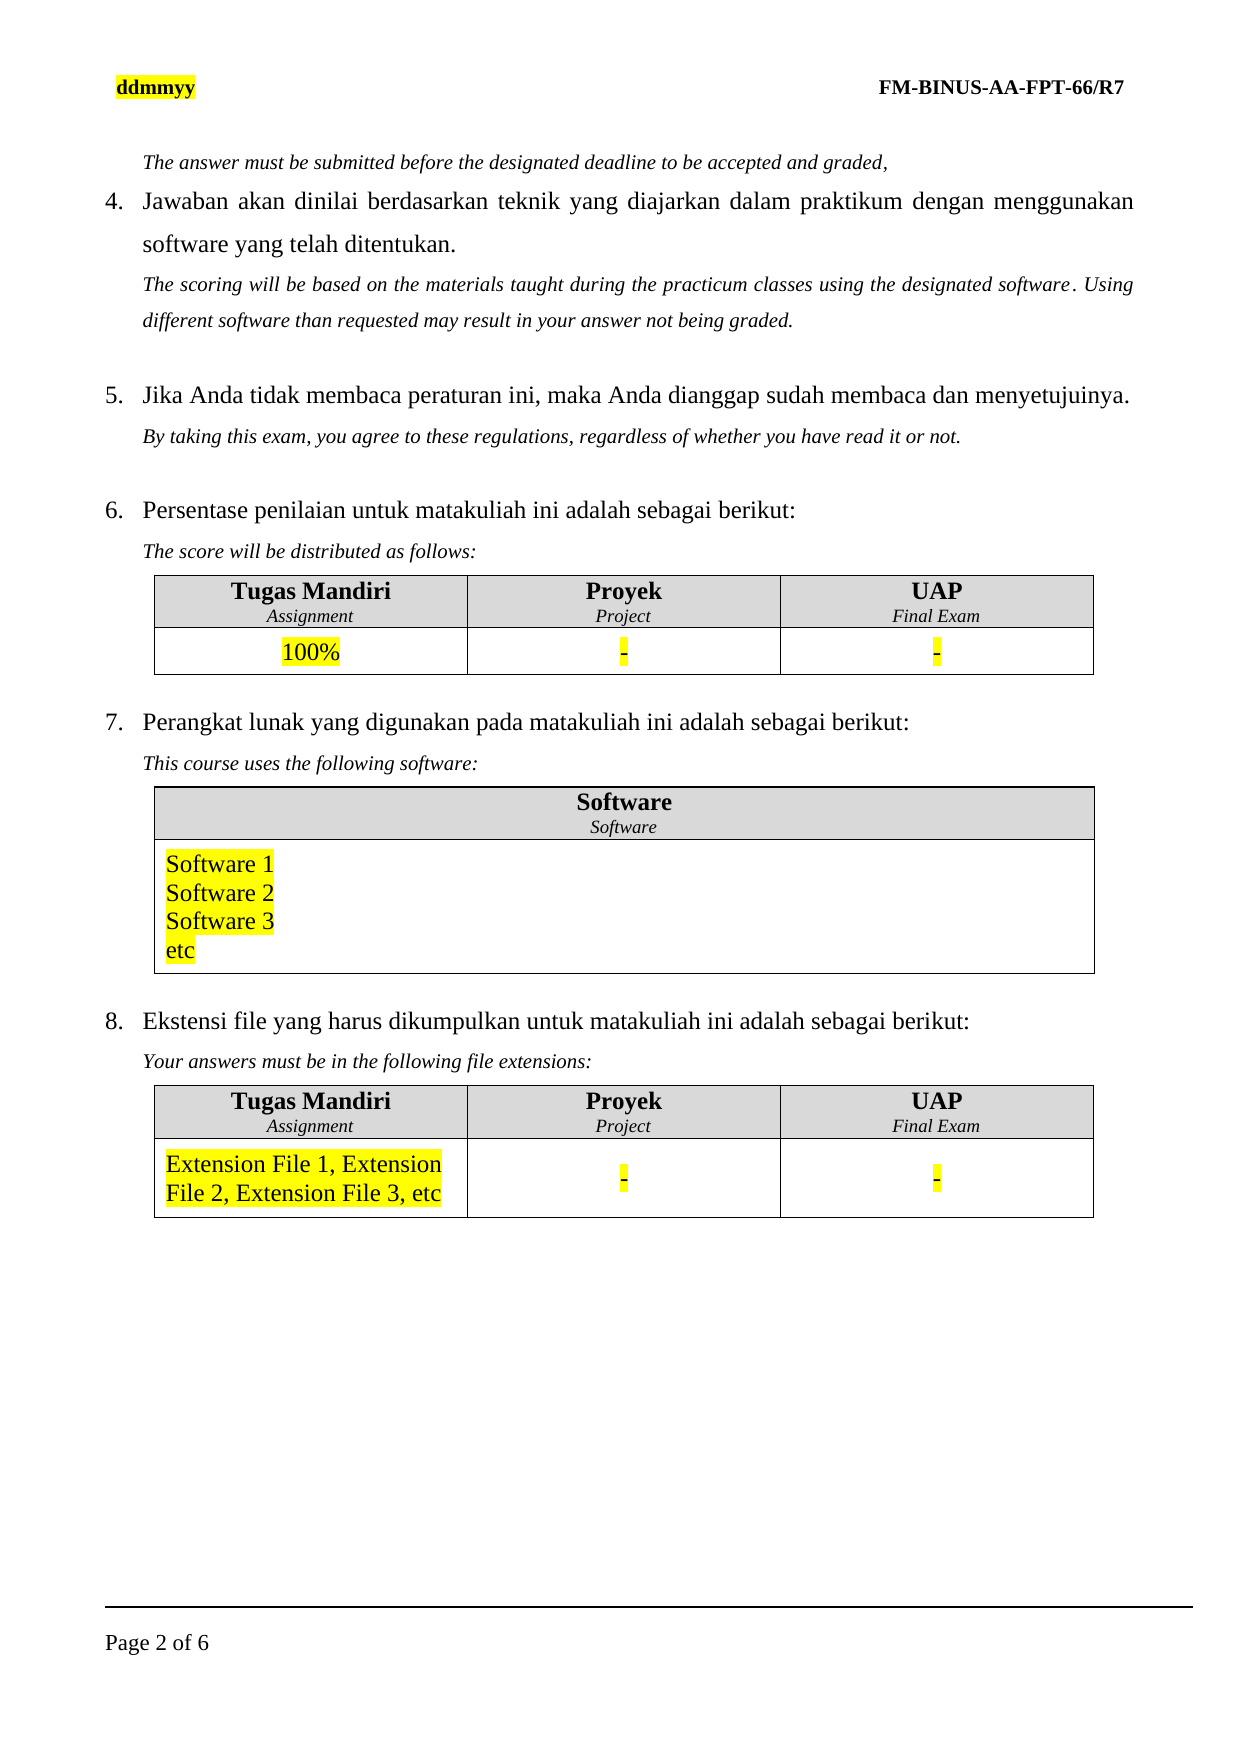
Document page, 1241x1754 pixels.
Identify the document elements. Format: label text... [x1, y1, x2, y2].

table_header Proyek Project [468, 1086, 780, 1138]
table_header Proyek Project [468, 576, 780, 627]
text The answer must be submitted before the designated deadline to be accepted and graded, [142, 150, 1135, 174]
table_cell - [468, 1139, 780, 1217]
table_cell 100% [155, 628, 467, 674]
text The score will be distributed as follows: [142, 539, 1135, 563]
table_cell Software 1 Software 2 Software 3 etc [155, 840, 1094, 973]
table_header UAP Final Exam [781, 1086, 1093, 1138]
list Perangkat lunak yang digunakan pada matakuliah ini adalah sebagai berikut: [105, 707, 1135, 736]
text Your answers must be in the following file extensions: [142, 1049, 1135, 1073]
table_cell - [781, 628, 1093, 674]
text The scoring will be based on the materials taught during the practicum classes using the designated software. Using different software than requested may result in your answer not being graded. [142, 272, 1135, 332]
table_header UAP Final Exam [781, 576, 1093, 627]
table_cell Extension File 1, Extension File 2, Extension File 3, etc [155, 1139, 467, 1217]
text This course uses the following software: [142, 750, 1135, 774]
list Jawaban akan dinilai berdasarkan teknik yang diajarkan dalam praktikum dengan menggunakan software yang telah ditentukan. [105, 186, 1135, 258]
table_header Tugas Mandiri Assignment [155, 576, 467, 627]
list Jika Anda tidak membaca peraturan ini, maka Anda dianggap sudah membaca dan menyetujuinya. [105, 380, 1135, 409]
list Persentase penilaian untuk matakuliah ini adalah sebagai berikut: [105, 496, 1135, 524]
list Ekstensi file yang harus dikumpulkan untuk matakuliah ini adalah sebagai berikut: [105, 1006, 1135, 1035]
text By taking this exam, you agree to these regulations, regardless of whether you have read it or not. [142, 423, 1135, 448]
table_cell - [781, 1139, 1093, 1217]
table_cell - [468, 628, 780, 674]
table_header Tugas Mandiri Assignment [155, 1086, 467, 1138]
table_header Software Software [155, 788, 1094, 839]
